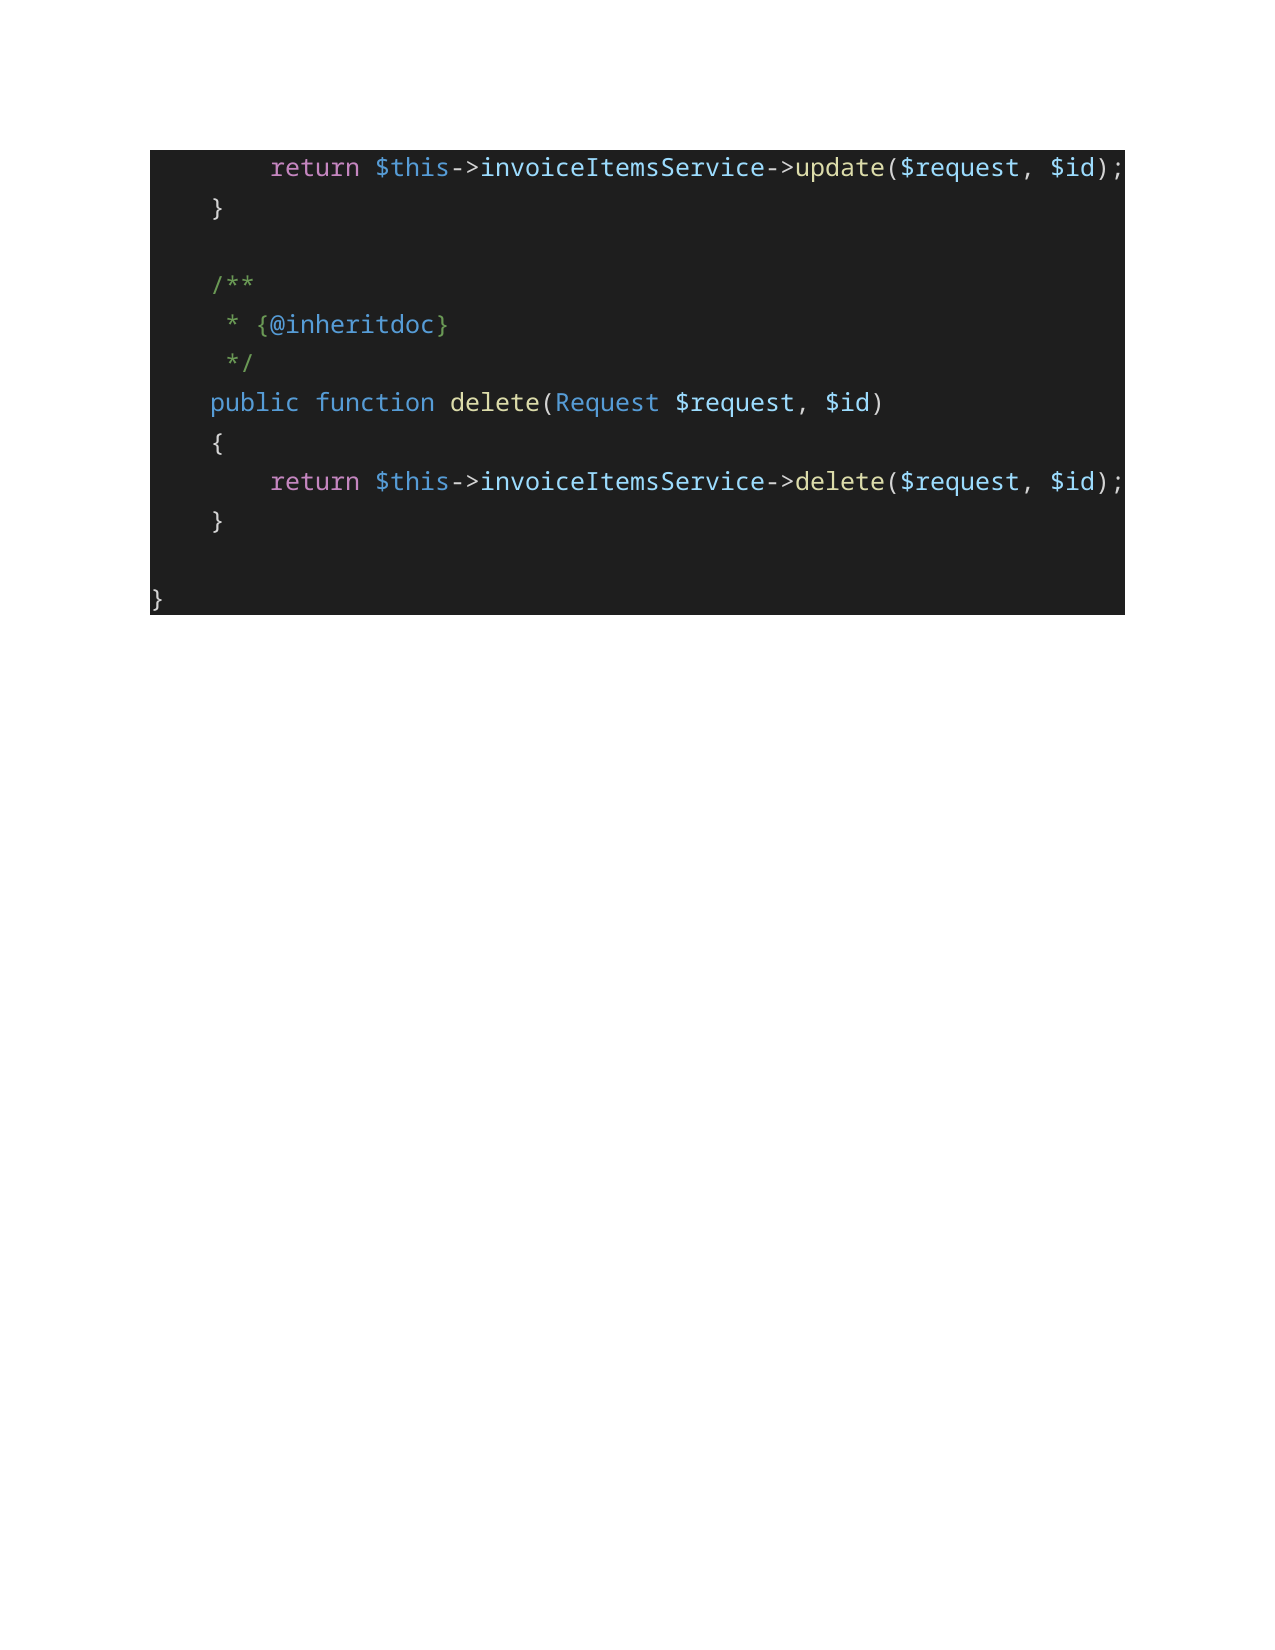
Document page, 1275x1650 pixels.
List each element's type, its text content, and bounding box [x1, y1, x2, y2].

text } [150, 581, 1125, 615]
text { [150, 424, 1125, 458]
text * {@inheritdoc} [150, 307, 1125, 341]
text return $this->invoiceItemsService->update($request, $id); [150, 150, 1125, 184]
text return $this->invoiceItemsService->delete($request, $id); [150, 463, 1125, 497]
text } [150, 189, 1125, 223]
text */ [150, 346, 1125, 380]
text public function delete(Request $request, $id) [150, 385, 1125, 419]
text } [150, 502, 1125, 537]
text /** [150, 267, 1125, 302]
